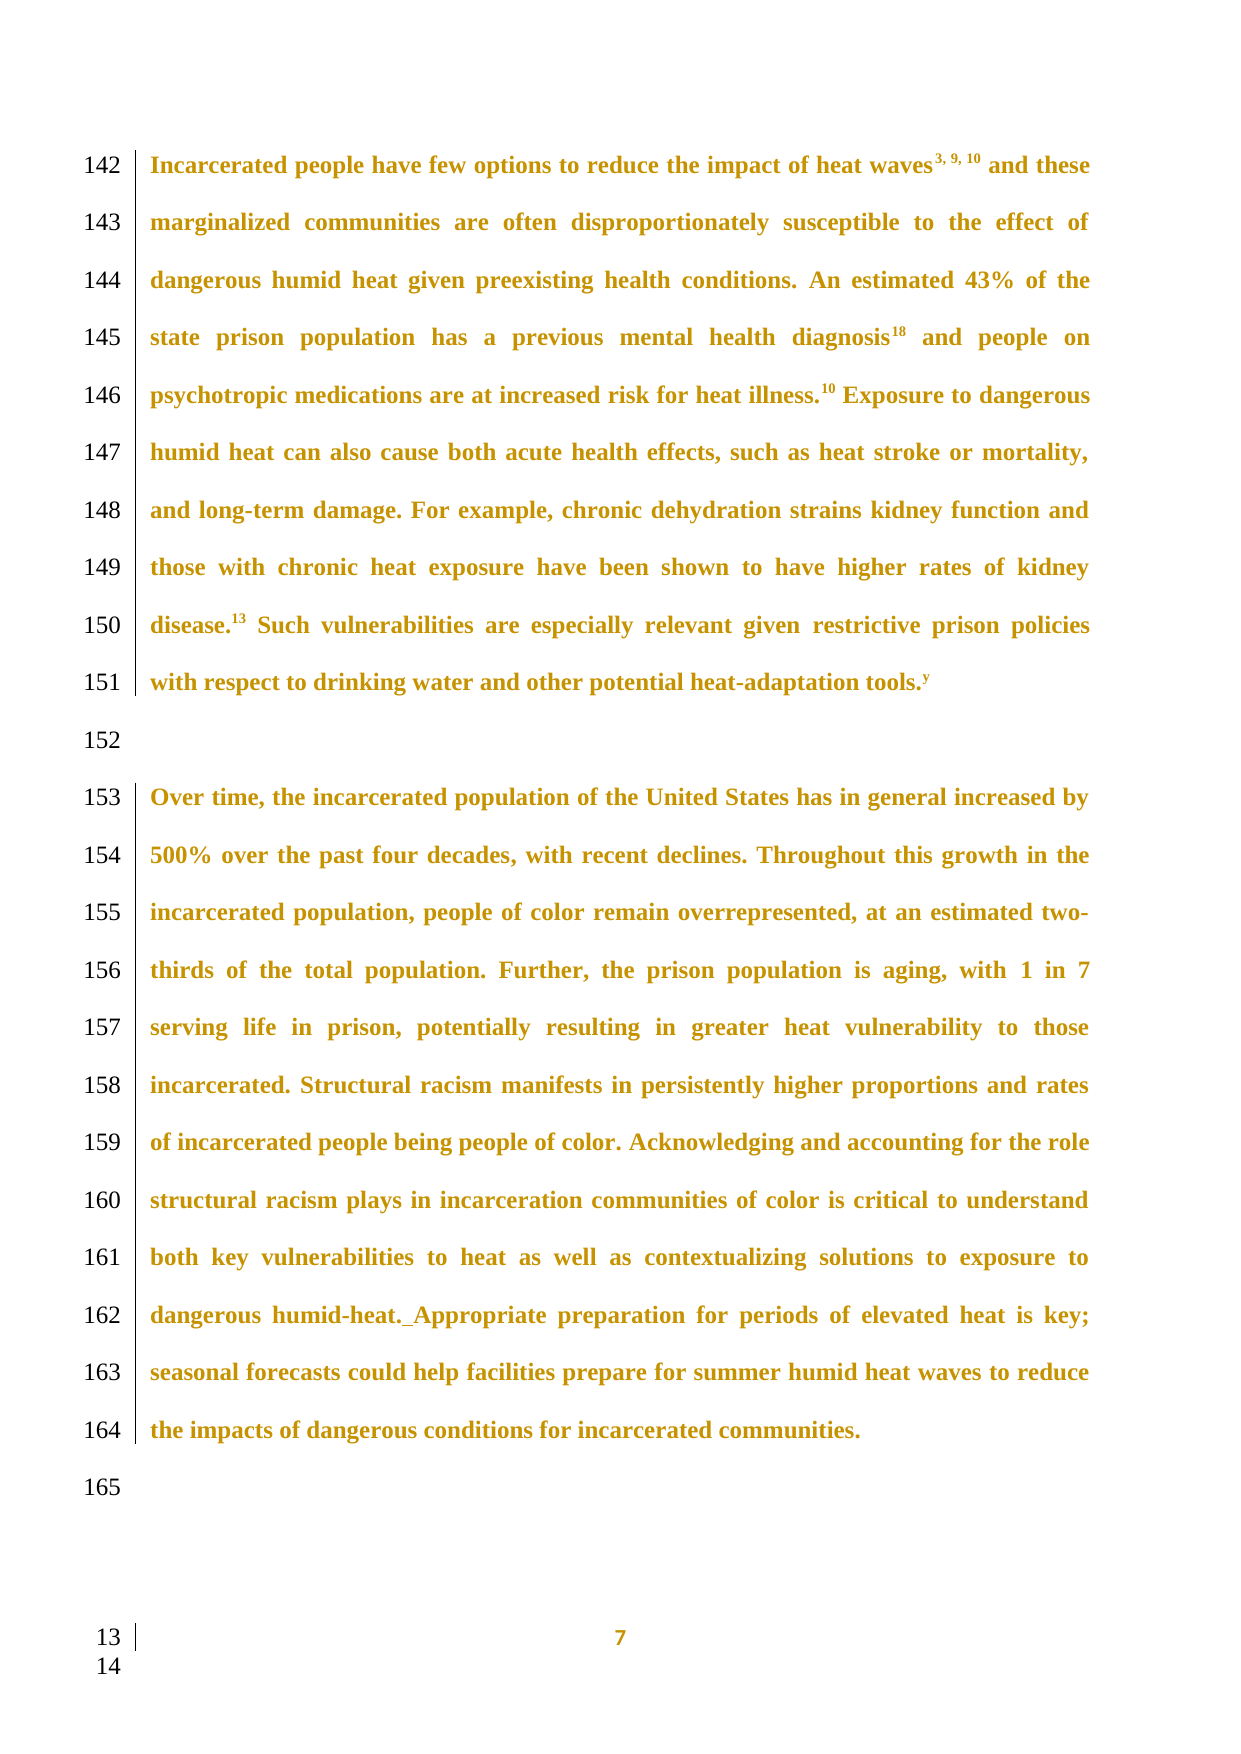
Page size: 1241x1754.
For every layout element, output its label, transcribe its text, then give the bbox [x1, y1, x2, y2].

text Over time, the incarcerated population of the United States has in general increased by 500% over the past four decades, with recent declines. Throughout this growth in the incarcerated population, people of color remain overrepresented, at an estimated two-thirds of the total population. Further, the prison population is aging, with 1 in 7 serving life in prison, potentially resulting in greater heat vulnerability to those incarcerated. Structural racism manifests in persistently higher proportions and rates of incarcerated people being people of color. Acknowledging and accounting for the role structural racism plays in incarceration communities of color is critical to understand both key vulnerabilities to heat as well as contextualizing solutions to exposure to dangerous humid-heat.Appropriate preparation for periods of elevated heat is key; seasonal forecasts could help facilities prepare for summer humid heat waves to reduce the impacts of dangerous conditions for incarcerated communities. [150, 782, 1090, 1444]
